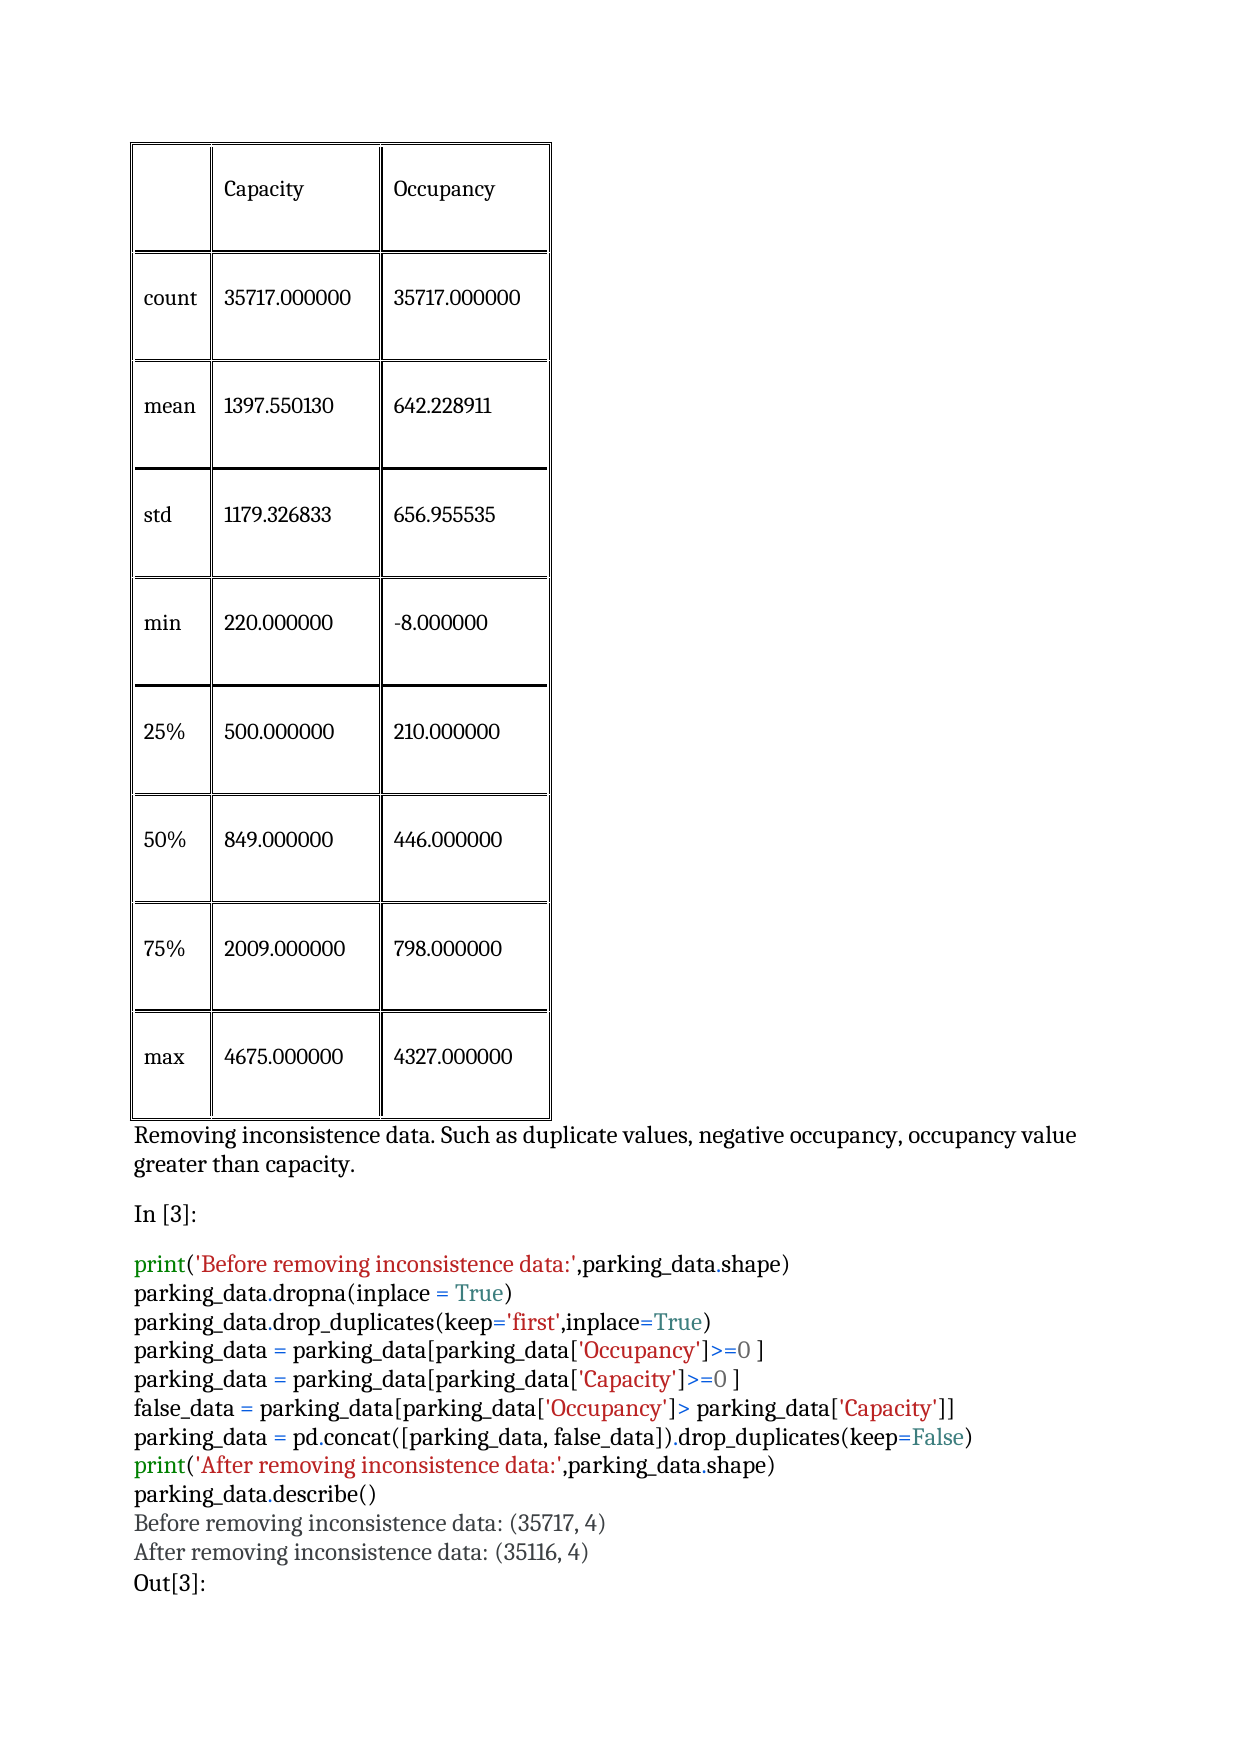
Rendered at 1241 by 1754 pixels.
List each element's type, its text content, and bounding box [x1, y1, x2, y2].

table_cell count [133, 250, 210, 359]
table_cell 656.955535 [383, 467, 549, 576]
table_cell mean [131, 359, 212, 467]
table_cell 220.000000 [213, 579, 379, 684]
text Before removing inconsistence data: (35717, 4) [133, 1509, 1136, 1537]
table_header Occupancy [381, 145, 549, 250]
table_cell 642.228911 [381, 359, 550, 467]
text After removing inconsistence data: (35116, 4) [133, 1537, 1136, 1566]
text parking_data = parking_data[parking_data['Capacity']>=0 ] [133, 1365, 1136, 1394]
table_cell 4327.000000 [381, 1009, 549, 1118]
text Out[3]: [133, 1566, 1136, 1598]
text print('After removing inconsistence data:',parking_data.shape) [133, 1451, 1136, 1480]
table_cell min [131, 576, 212, 684]
table_cell 75% [131, 901, 212, 1009]
text parking_data.drop_duplicates(keep='first',inplace=True) [133, 1307, 1136, 1336]
table_cell 500.000000 [213, 687, 379, 792]
table_cell 446.000000 [383, 793, 549, 901]
text Removing inconsistence data. Such as duplicate values, negative occupancy, occupancy value greater than capacity. [133, 1121, 1136, 1178]
text print('Before removing inconsistence data:',parking_data.shape) [133, 1250, 1136, 1279]
table_header [133, 145, 212, 250]
table_cell 798.000000 [381, 901, 550, 1009]
table_cell 4675.000000 [212, 1009, 381, 1118]
text In [3]: [133, 1197, 1136, 1229]
table_cell 849.000000 [213, 796, 379, 901]
text parking_data = parking_data[parking_data['Occupancy']>=0 ] [133, 1336, 1136, 1365]
table_cell 25% [133, 684, 210, 792]
table_header Capacity [212, 143, 381, 250]
table_cell -8.000000 [381, 576, 550, 684]
table_cell 2009.000000 [213, 904, 379, 1009]
table_cell 50% [133, 793, 210, 901]
table_cell std [133, 467, 210, 576]
text parking_data.dropna(inplace = True) [133, 1279, 1136, 1307]
table_cell 210.000000 [383, 684, 549, 792]
table_cell 1179.326833 [213, 470, 379, 576]
text parking_data.describe() [133, 1480, 1136, 1509]
table_cell 1397.550130 [213, 362, 379, 467]
table_cell max [133, 1009, 212, 1118]
table_cell 35717.000000 [383, 250, 549, 359]
text parking_data = pd.concat([parking_data, false_data]).drop_duplicates(keep=False) [133, 1422, 1136, 1451]
text false_data = parking_data[parking_data['Occupancy']> parking_data['Capacity']] [133, 1394, 1136, 1422]
table_cell 35717.000000 [213, 254, 379, 359]
